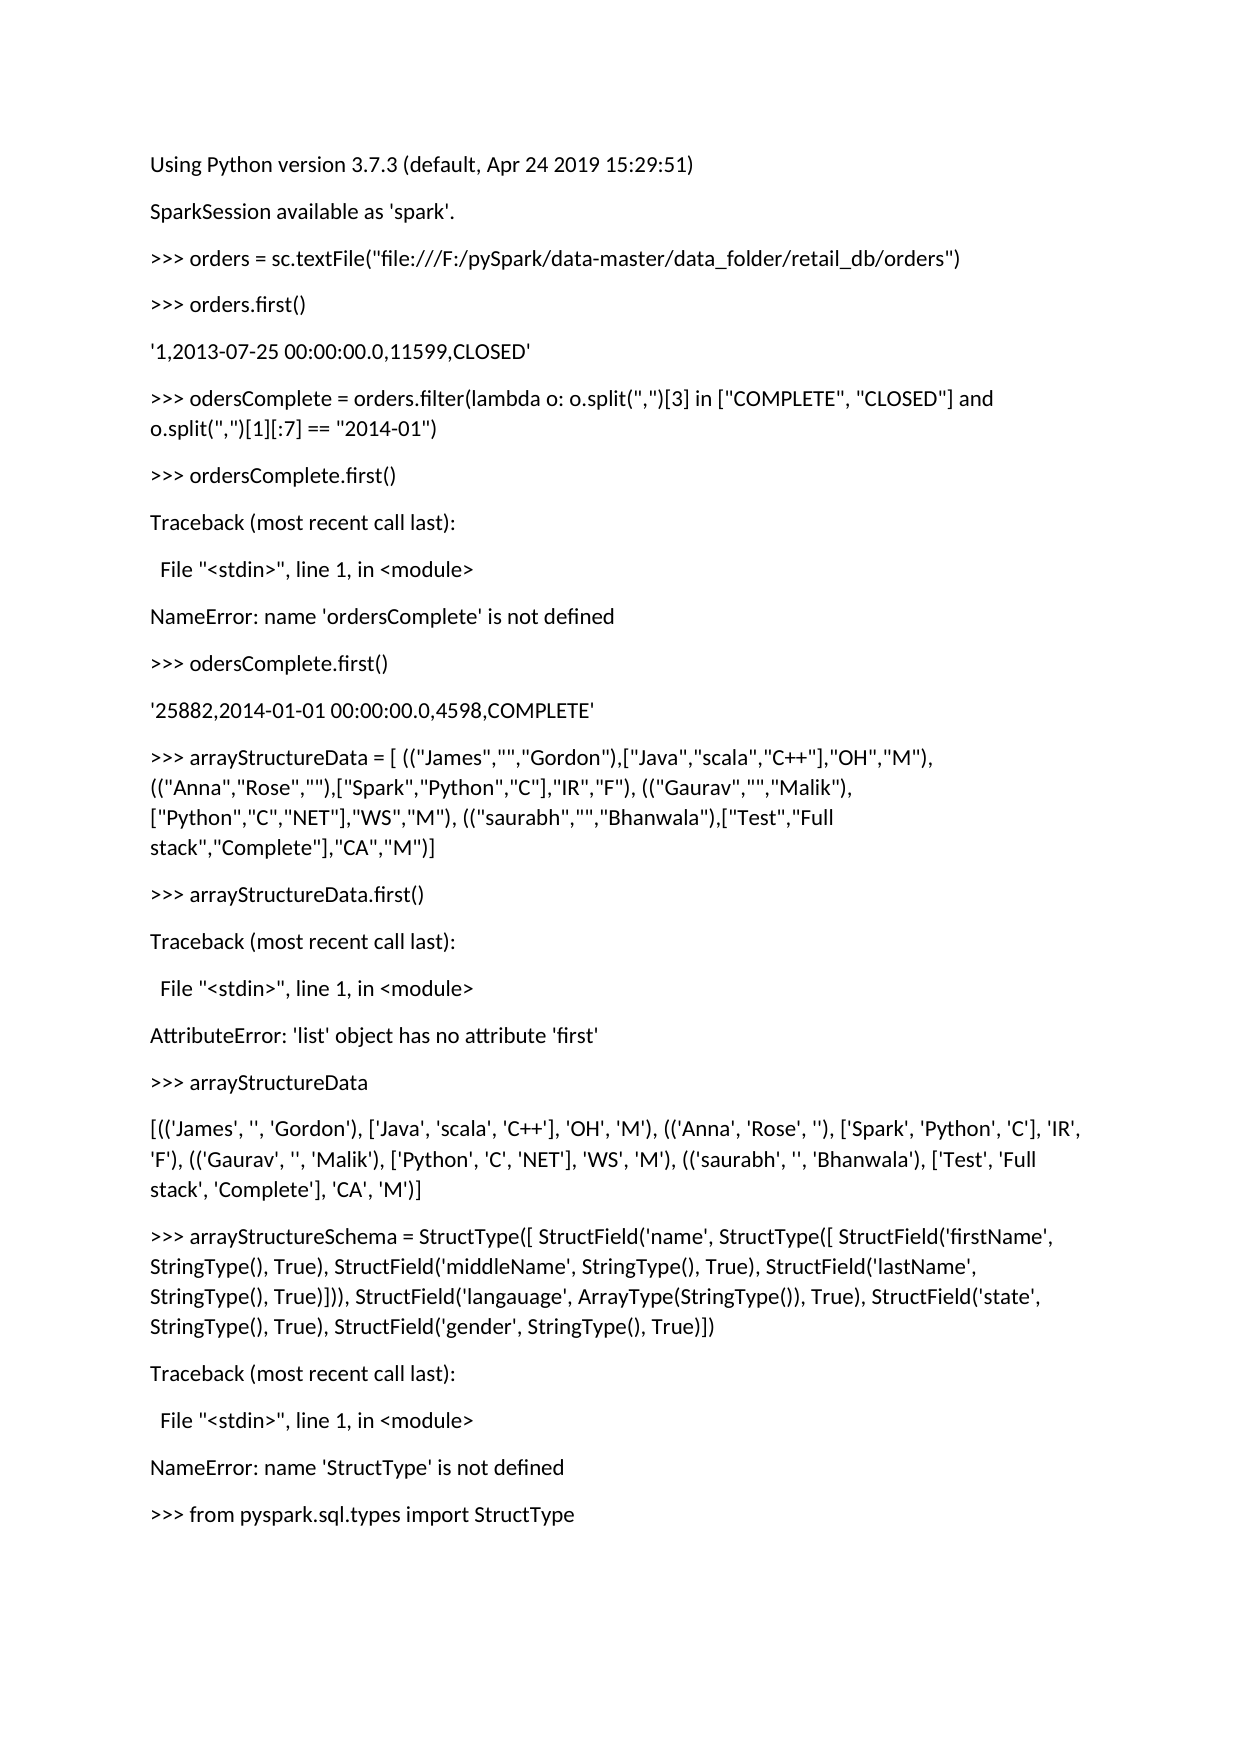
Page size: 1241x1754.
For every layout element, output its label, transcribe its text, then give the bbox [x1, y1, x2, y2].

text '25882,2014-01-01 00:00:00.0,4598,COMPLETE' [150, 696, 1090, 724]
text >>> arrayStructureData.first() [150, 880, 1090, 908]
text AttributeError: 'list' object has no attribute 'first' [150, 1021, 1090, 1049]
text >>> from pyspark.sql.types import StructType [150, 1500, 1090, 1528]
text NameError: name 'ordersComplete' is not defined [150, 602, 1090, 630]
text Traceback (most recent call last): [150, 927, 1090, 955]
text File "<stdin>", line 1, in <module> [150, 974, 1090, 1002]
text [(('James', '', 'Gordon'), ['Java', 'scala', 'C++'], 'OH', 'M'), (('Anna', 'Rose', ''), ['Spark', 'Python', 'C'], 'IR', 'F'), (('Gaurav', '', 'Malik'), ['Python', 'C', 'NET'], 'WS', 'M'), (('saurabh', '', 'Bhanwala'), ['Test', 'Full stack', 'Complete'], 'CA', 'M')] [150, 1114, 1090, 1203]
text >>> orders.first() [150, 291, 1090, 319]
text File "<stdin>", line 1, in <module> [150, 1406, 1090, 1434]
text >>> orders = sc.textFile("file:///F:/pySpark/data-master/data_folder/retail_db/orders") [150, 244, 1090, 272]
text >>> ordersComplete.first() [150, 461, 1090, 489]
text Traceback (most recent call last): [150, 1359, 1090, 1387]
text >>> arrayStructureData = [ (("James","","Gordon"),["Java","scala","C++"],"OH","M"),(("Anna","Rose",""),["Spark","Python","C"],"IR","F"), (("Gaurav","","Malik"),["Python","C","NET"],"WS","M"), (("saurabh","","Bhanwala"),["Test","Full stack","Complete"],"CA","M")] [150, 743, 1090, 861]
text SparkSession available as 'spark'. [150, 197, 1090, 225]
text Using Python version 3.7.3 (default, Apr 24 2019 15:29:51) [150, 150, 1090, 178]
text File "<stdin>", line 1, in <module> [150, 555, 1090, 583]
text >>> odersComplete = orders.filter(lambda o: o.split(",")[3] in ["COMPLETE", "CLOSED"] and o.split(",")[1][:7] == "2014-01") [150, 384, 1090, 443]
text NameError: name 'StructType' is not defined [150, 1453, 1090, 1481]
text >>> arrayStructureData [150, 1068, 1090, 1096]
text '1,2013-07-25 00:00:00.0,11599,CLOSED' [150, 337, 1090, 366]
text Traceback (most recent call last): [150, 508, 1090, 536]
text >>> odersComplete.first() [150, 649, 1090, 677]
